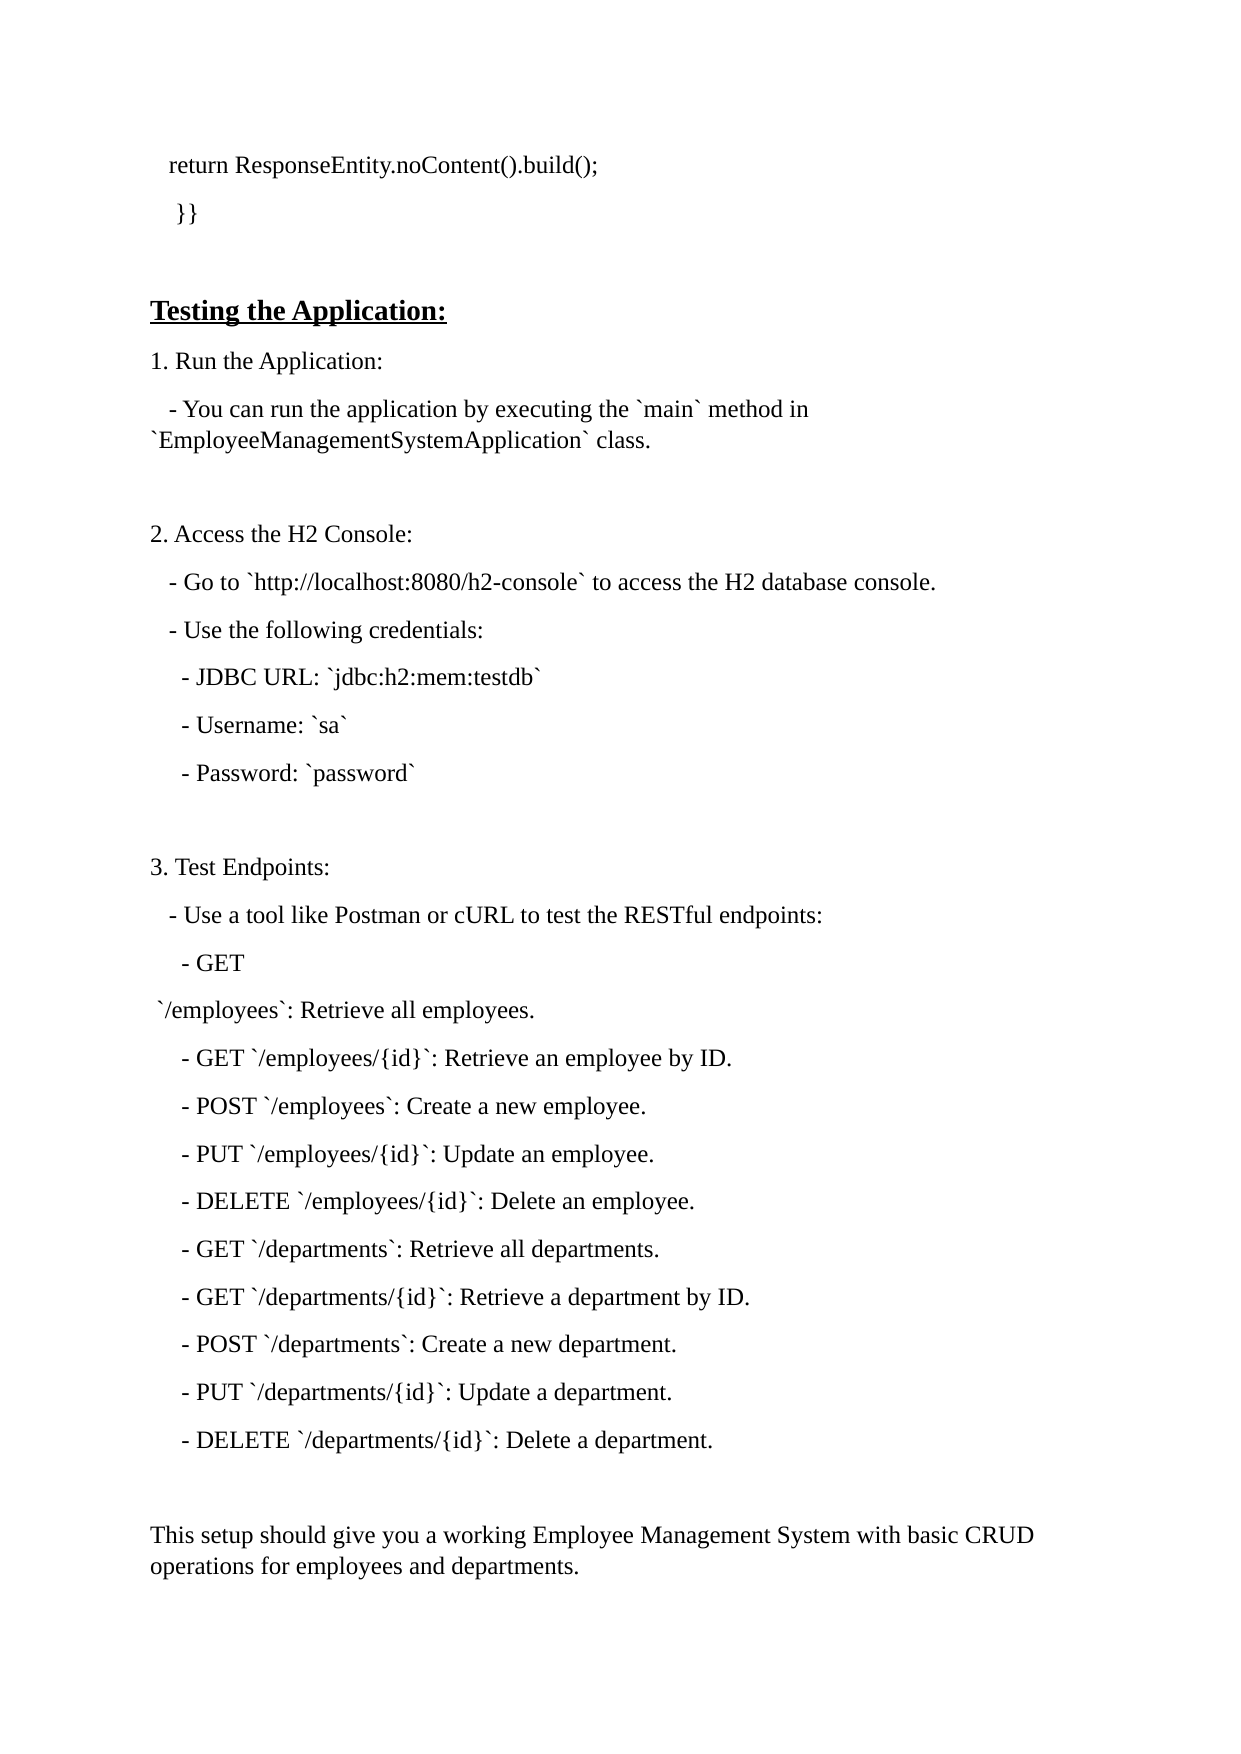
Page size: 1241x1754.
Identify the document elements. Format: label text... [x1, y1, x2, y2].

text - DELETE `/departments/{id}`: Delete a department. [150, 1425, 1090, 1454]
text - JDBC URL: `jdbc:h2:mem:testdb` [150, 662, 1090, 691]
text This setup should give you a working Employee Management System with basic CRUD operations for employees and departments. [150, 1520, 1090, 1580]
text - GET `/employees/{id}`: Retrieve an employee by ID. [150, 1043, 1090, 1072]
text }} [150, 198, 1090, 226]
text - PUT `/departments/{id}`: Update a department. [150, 1377, 1090, 1406]
text - GET `/departments`: Retrieve all departments. [150, 1234, 1090, 1263]
text `/employees`: Retrieve all employees. [150, 996, 1090, 1024]
text 3. Test Endpoints: [150, 852, 1090, 881]
text - POST `/employees`: Create a new employee. [150, 1091, 1090, 1120]
text - GET `/departments/{id}`: Retrieve a department by ID. [150, 1282, 1090, 1311]
text Testing the Application: [150, 293, 1090, 327]
text - Use the following credentials: [150, 615, 1090, 643]
text - DELETE `/employees/{id}`: Delete an employee. [150, 1186, 1090, 1215]
text - POST `/departments`: Create a new department. [150, 1329, 1090, 1358]
text - GET [150, 948, 1090, 977]
text 2. Access the H2 Console: [150, 519, 1090, 548]
text 1. Run the Application: [150, 346, 1090, 375]
text - You can run the application by executing the `main` method in `EmployeeManagementSystemApplication` class. [150, 394, 1090, 453]
text - Password: `password` [150, 758, 1090, 787]
text - PUT `/employees/{id}`: Update an employee. [150, 1139, 1090, 1167]
text - Go to `http://localhost:8080/h2-console` to access the H2 database console. [150, 567, 1090, 596]
text return ResponseEntity.noContent().build(); [150, 150, 1090, 179]
text - Username: `sa` [150, 710, 1090, 739]
text - Use a tool like Postman or cURL to test the RESTful endpoints: [150, 900, 1090, 929]
